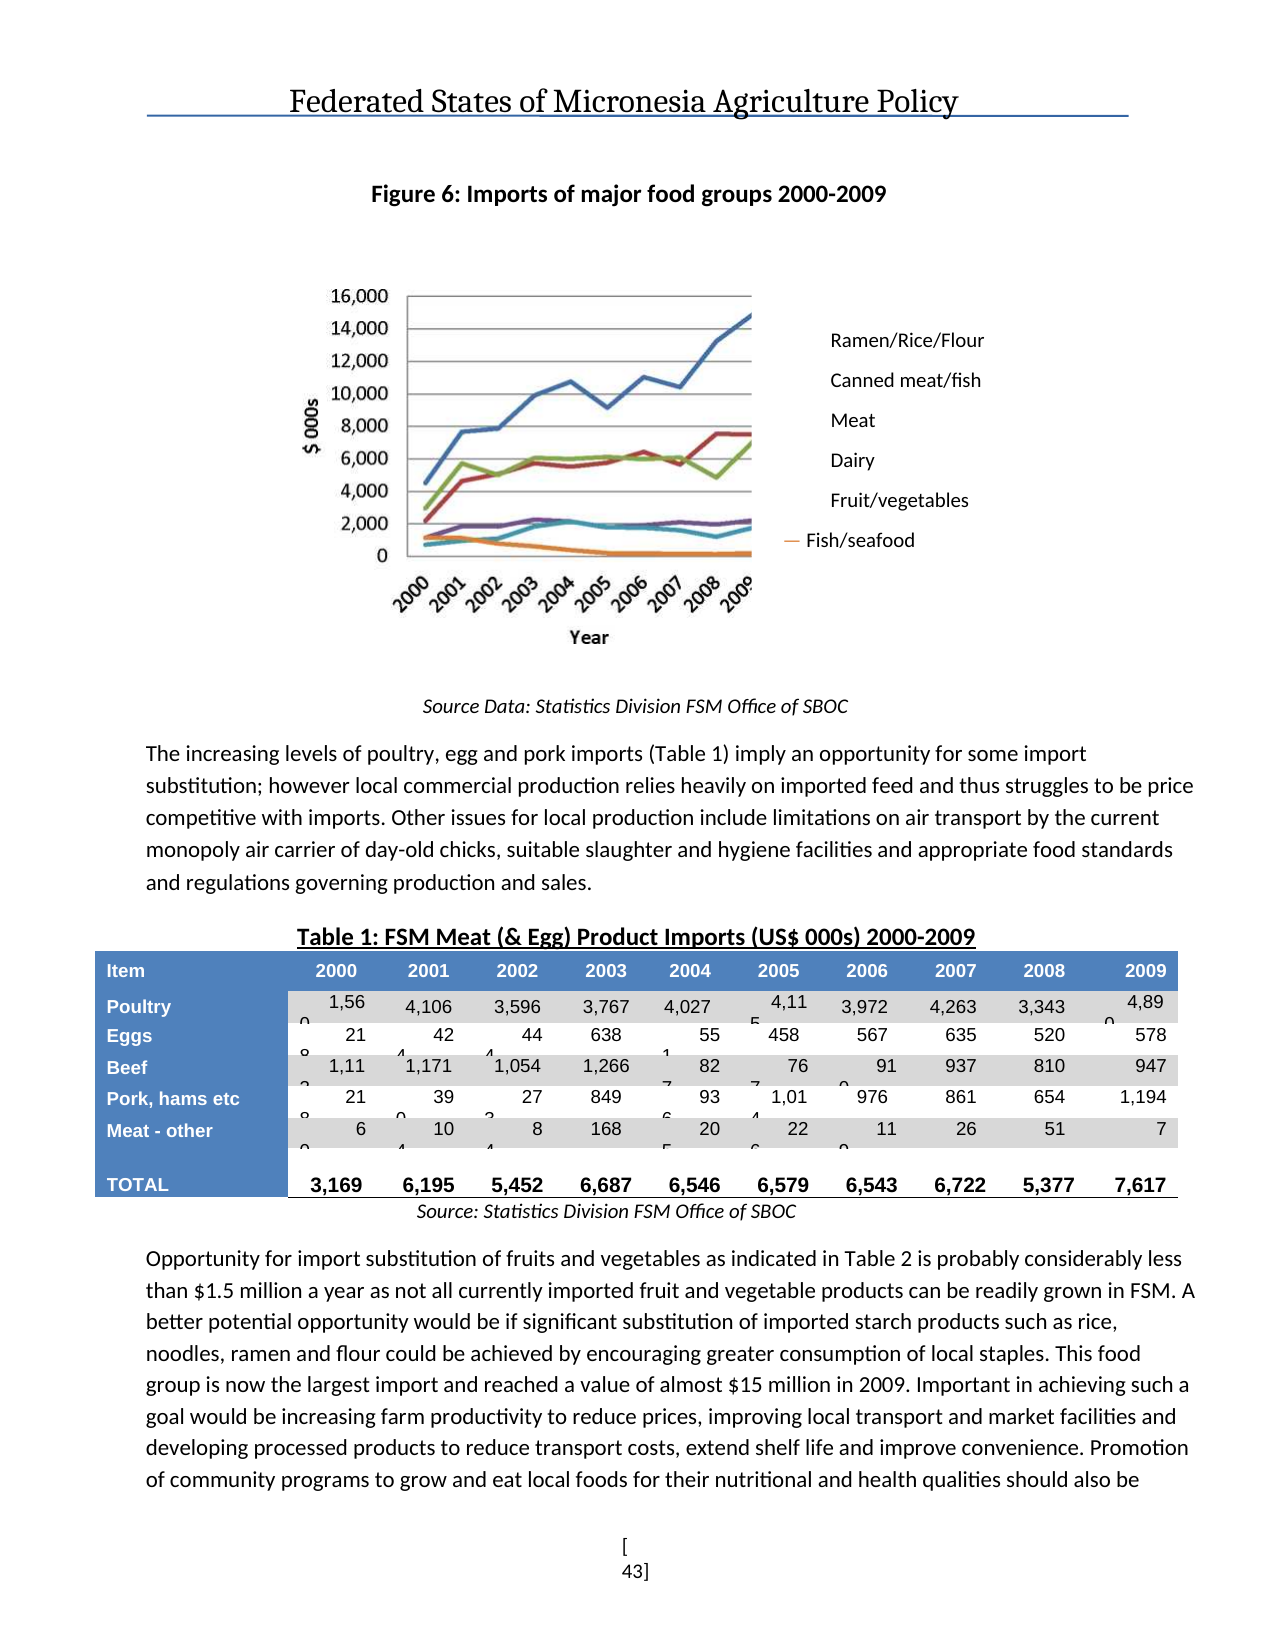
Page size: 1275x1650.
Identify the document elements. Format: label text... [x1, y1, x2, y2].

table_cell 444 [473, 1023, 562, 1055]
table_cell 5,452 [473, 1148, 562, 1197]
table_cell 51 [1004, 1118, 1093, 1148]
table_cell 654 [1004, 1086, 1093, 1118]
table_cell 218 [288, 1086, 384, 1118]
table_header 2009 [1093, 951, 1178, 991]
table_header 2004 [650, 951, 739, 991]
table_cell 4,115 [739, 991, 827, 1023]
table_cell TOTAL [95, 1148, 288, 1197]
table_header 2005 [739, 951, 827, 991]
table_cell 273 [473, 1086, 562, 1118]
table_cell Poultry [95, 991, 288, 1023]
table_cell 1,266 [562, 1055, 650, 1086]
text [146, 1244, 1202, 1493]
table_cell 458 [739, 1023, 827, 1055]
text Table 1: FSM Meat (& Egg) Product Imports (US$ 000s) 2000-2009 [71, 921, 1202, 951]
table_cell 4,890 [1093, 991, 1178, 1023]
table_cell 6,722 [916, 1148, 1004, 1197]
table_header 2007 [916, 951, 1004, 991]
table_cell 638 [562, 1023, 650, 1055]
table_cell 119 [827, 1118, 916, 1148]
table_header 2001 [384, 951, 473, 991]
table_cell 7,617 [1093, 1148, 1178, 1197]
table_cell 827 [650, 1055, 739, 1086]
table_cell 104 [384, 1118, 473, 1148]
table_cell 861 [916, 1086, 1004, 1118]
table_cell 936 [650, 1086, 739, 1118]
table_cell 4,027 [650, 991, 739, 1023]
table_cell 390 [384, 1086, 473, 1118]
table_cell 551 [650, 1023, 739, 1055]
table_cell Eggs [95, 1023, 288, 1055]
table_cell 1,054 [473, 1055, 562, 1086]
table_cell 3,972 [827, 991, 916, 1023]
table_cell 767 [739, 1055, 827, 1086]
table_header 2006 [827, 951, 916, 991]
table_cell 635 [916, 1023, 1004, 1055]
table_cell 205 [650, 1118, 739, 1148]
table_header 2002 [473, 951, 562, 991]
table_cell 1,560 [288, 991, 384, 1023]
table_cell 3,596 [473, 991, 562, 1023]
table_cell Beef [95, 1055, 288, 1086]
table_cell 218 [288, 1023, 384, 1055]
table_cell 976 [827, 1086, 916, 1118]
table_cell 6,579 [739, 1148, 827, 1197]
table_cell 849 [562, 1086, 650, 1118]
table_cell 947 [1093, 1055, 1178, 1086]
table_cell 810 [1004, 1055, 1093, 1086]
table_cell 578 [1093, 1023, 1178, 1055]
table_cell 1,194 [1093, 1086, 1178, 1118]
table_header Item [95, 951, 288, 991]
table_cell 4,106 [384, 991, 473, 1023]
table_header 2003 [562, 951, 650, 991]
table_cell 1,171 [384, 1055, 473, 1086]
table_cell 937 [916, 1055, 1004, 1086]
table_cell 6,543 [827, 1148, 916, 1197]
table_header 2008 [1004, 951, 1093, 991]
table_cell 6,546 [650, 1148, 739, 1197]
table_cell 7 [1093, 1118, 1178, 1148]
table_cell 168 [562, 1118, 650, 1148]
text The increasing levels of poultry, egg and pork imports (Table 1) imply an opportunity for some import substitution; however local commercial production relies heavily on imported feed and thus struggles to be price competitive with imports. Other issues for local production include limitations on air transport by the current monopoly air carrier of day-old chicks, suitable slaughter and hygiene facilities and appropriate food standards and regulations governing production and sales. [146, 739, 1202, 896]
table_cell 1,014 [739, 1086, 827, 1118]
table_cell 1,113 [288, 1055, 384, 1086]
table_cell 6,687 [562, 1148, 650, 1197]
table_cell 226 [739, 1118, 827, 1148]
table_cell 60 [288, 1118, 384, 1148]
table_cell 6,195 [384, 1148, 473, 1197]
table_cell Pork, hams etc [95, 1086, 288, 1118]
table_header 2000 [288, 951, 384, 991]
table_cell 520 [1004, 1023, 1093, 1055]
table_cell 567 [827, 1023, 916, 1055]
table_cell 424 [384, 1023, 473, 1055]
table_cell Meat - other [95, 1118, 288, 1148]
table_cell 26 [916, 1118, 1004, 1148]
table_cell 3,343 [1004, 991, 1093, 1023]
table_cell 3,169 [288, 1148, 384, 1197]
table_cell 3,767 [562, 991, 650, 1023]
table_cell 84 [473, 1118, 562, 1148]
table_cell 5,377 [1004, 1148, 1093, 1197]
text Source: Statistics Division FSM Office of SBOC [417, 1198, 1202, 1223]
picture [302, 289, 752, 644]
table_cell 910 [827, 1055, 916, 1086]
table_cell 4,263 [916, 991, 1004, 1023]
